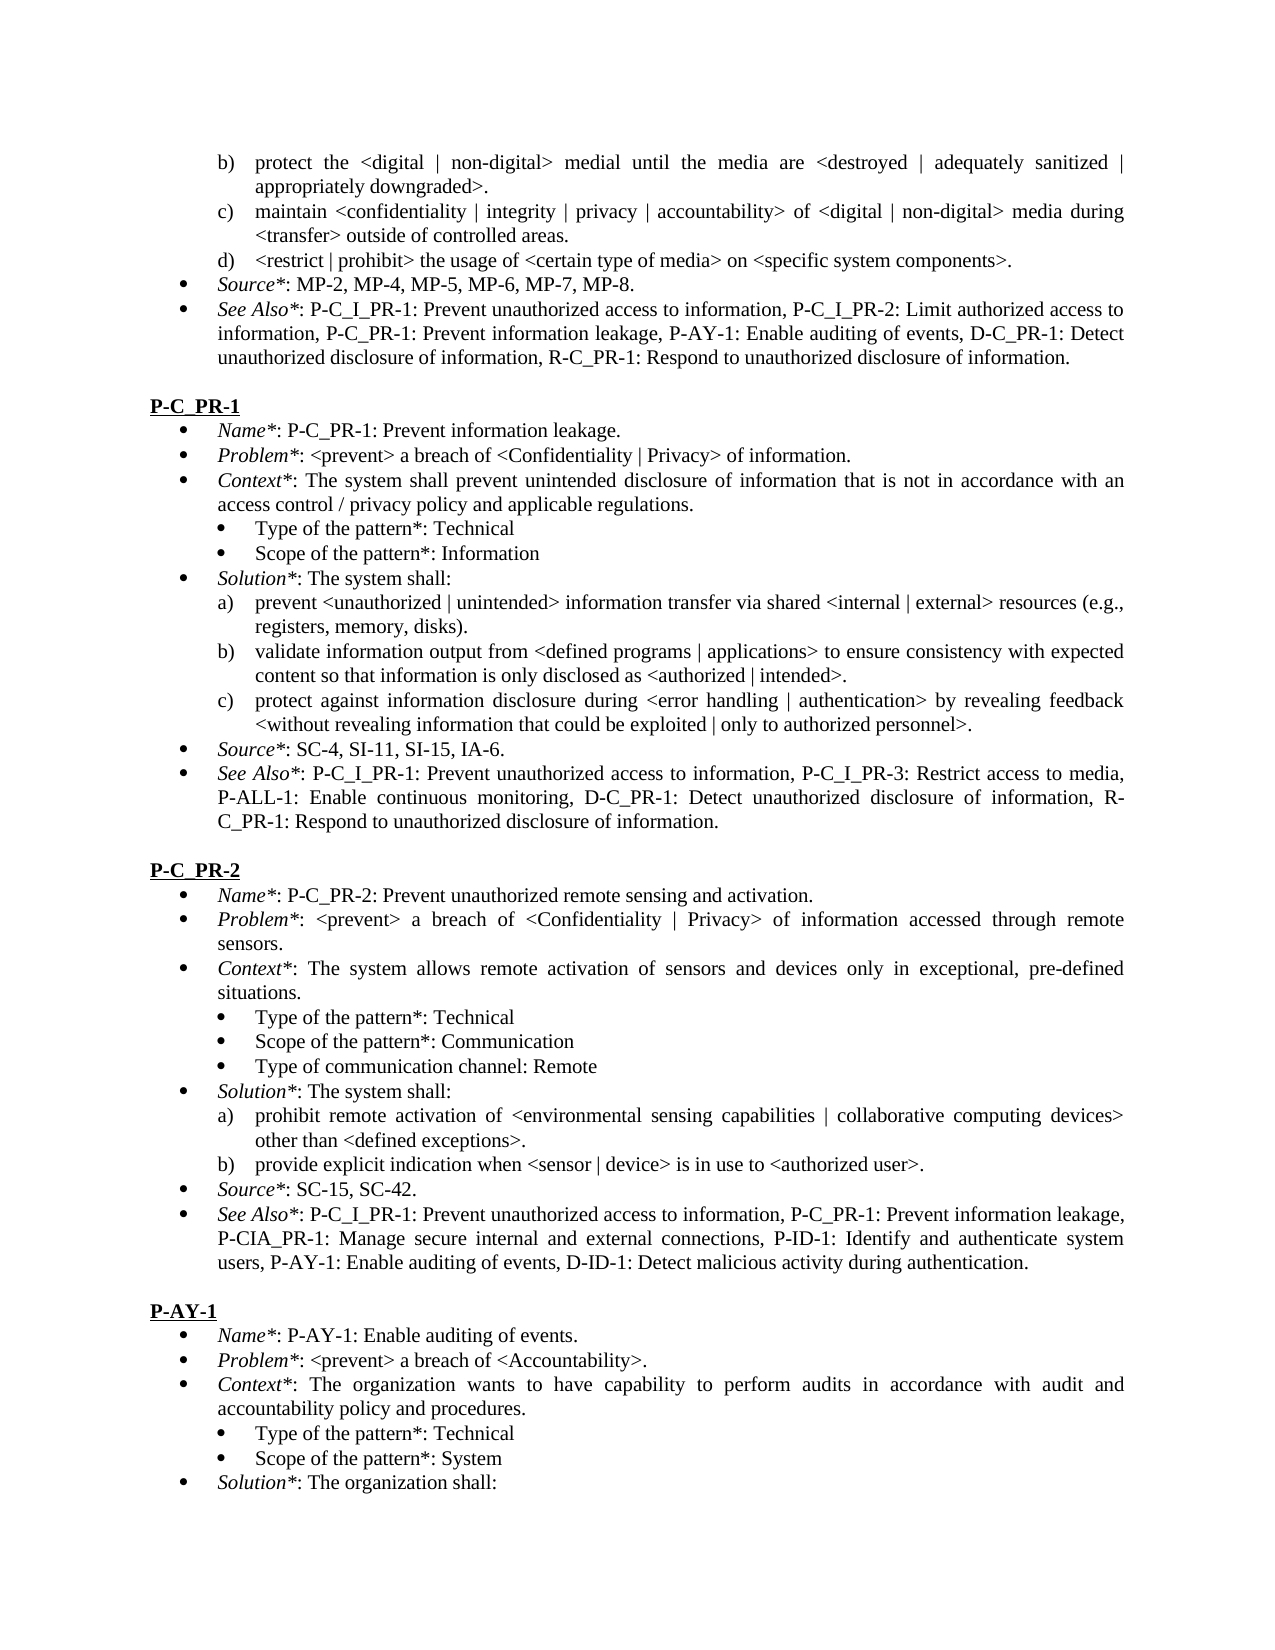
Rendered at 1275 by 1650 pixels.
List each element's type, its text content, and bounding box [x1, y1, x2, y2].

list Problem*: <prevent> a breach of <Confidentiality | Privacy> of information. [180, 443, 1125, 467]
list Solution*: The system shall: [180, 566, 1125, 590]
list Source*: SC-15, SC-42. [180, 1177, 1125, 1201]
list Source*: SC-4, SI-11, SI-15, IA-6. [180, 737, 1125, 761]
list Type of the pattern*: Technical [217, 1421, 1125, 1445]
list <restrict | prohibit> the usage of <certain type of media> on <specific system components>. [217, 247, 1125, 272]
list Problem*: <prevent> a breach of <Accountability>. [180, 1347, 1125, 1372]
list protect the <digital | non-digital> medial until the media are <destroyed | adequately sanitized | appropriately downgraded>. [217, 150, 1125, 198]
list See Also*: P-C_I_PR-1: Prevent unauthorized access to information, P-C_I_PR-3: Restrict access to media, P-ALL-1: Enable continuous monitoring, D-C_PR-1: Detect unauthorized disclosure of information, R-C_PR-1: Respond to unauthorized disclosure of information. [180, 761, 1125, 833]
list Type of the pattern*: Technical [217, 516, 1125, 540]
list Problem*: <prevent> a breach of <Confidentiality | Privacy> of information accessed through remote sensors. [180, 907, 1125, 955]
list Type of the pattern*: Technical [217, 1005, 1125, 1029]
list Context*: The system shall prevent unintended disclosure of information that is not in accordance with an access control / privacy policy and applicable regulations. [180, 467, 1125, 516]
list prevent <unauthorized | unintended> information transfer via shared <internal | external> resources (e.g., registers, memory, disks). [217, 590, 1125, 638]
list See Also*: P-C_I_PR-1: Prevent unauthorized access to information, P-C_PR-1: Prevent information leakage, P-CIA_PR-1: Manage secure internal and external connections, P-ID-1: Identify and authenticate system users, P-AY-1: Enable auditing of events, D-ID-1: Detect malicious activity during authentication. [180, 1202, 1125, 1274]
list Scope of the pattern*: Communication [217, 1029, 1125, 1053]
list maintain <confidentiality | integrity | privacy | accountability> of <digital | non-digital> media during <transfer> outside of controlled areas. [217, 199, 1125, 247]
list See Also*: P-C_I_PR-1: Prevent unauthorized access to information, P-C_I_PR-2: Limit authorized access to information, P-C_PR-1: Prevent information leakage, P-AY-1: Enable auditing of events, D-C_PR-1: Detect unauthorized disclosure of information, R-C_PR-1: Respond to unauthorized disclosure of information. [180, 297, 1125, 369]
subtitle P-AY-1 [150, 1299, 1125, 1323]
list validate information output from <defined programs | applications> to ensure consistency with expected content so that information is only disclosed as <authorized | intended>. [217, 639, 1125, 687]
list protect against information disclosure during <error handling | authentication> by revealing feedback <without revealing information that could be exploited | only to authorized personnel>. [217, 688, 1125, 736]
subtitle P-C_PR-1 [150, 394, 1125, 418]
list Scope of the pattern*: Information [217, 541, 1125, 565]
list Name*: P-C_PR-2: Prevent unauthorized remote sensing and activation. [180, 882, 1125, 907]
list Context*: The system allows remote activation of sensors and devices only in exceptional, pre-defined situations. [180, 956, 1125, 1004]
list Solution*: The organization shall: [180, 1470, 1125, 1494]
list Scope of the pattern*: System [217, 1446, 1125, 1470]
list prohibit remote activation of <environmental sensing capabilities | collaborative computing devices> other than <defined exceptions>. [217, 1103, 1125, 1152]
list Solution*: The system shall: [180, 1079, 1125, 1103]
list Context*: The organization wants to have capability to perform audits in accordance with audit and accountability policy and procedures. [180, 1372, 1125, 1420]
list Type of communication channel: Remote [217, 1054, 1125, 1078]
subtitle P-C_PR-2 [150, 858, 1125, 882]
list Name*: P-C_PR-1: Prevent information leakage. [180, 418, 1125, 442]
list Name*: P-AY-1: Enable auditing of events. [180, 1323, 1125, 1347]
list provide explicit indication when <sensor | device> is in use to <authorized user>. [217, 1152, 1125, 1176]
list Source*: MP-2, MP-4, MP-5, MP-6, MP-7, MP-8. [180, 272, 1125, 296]
